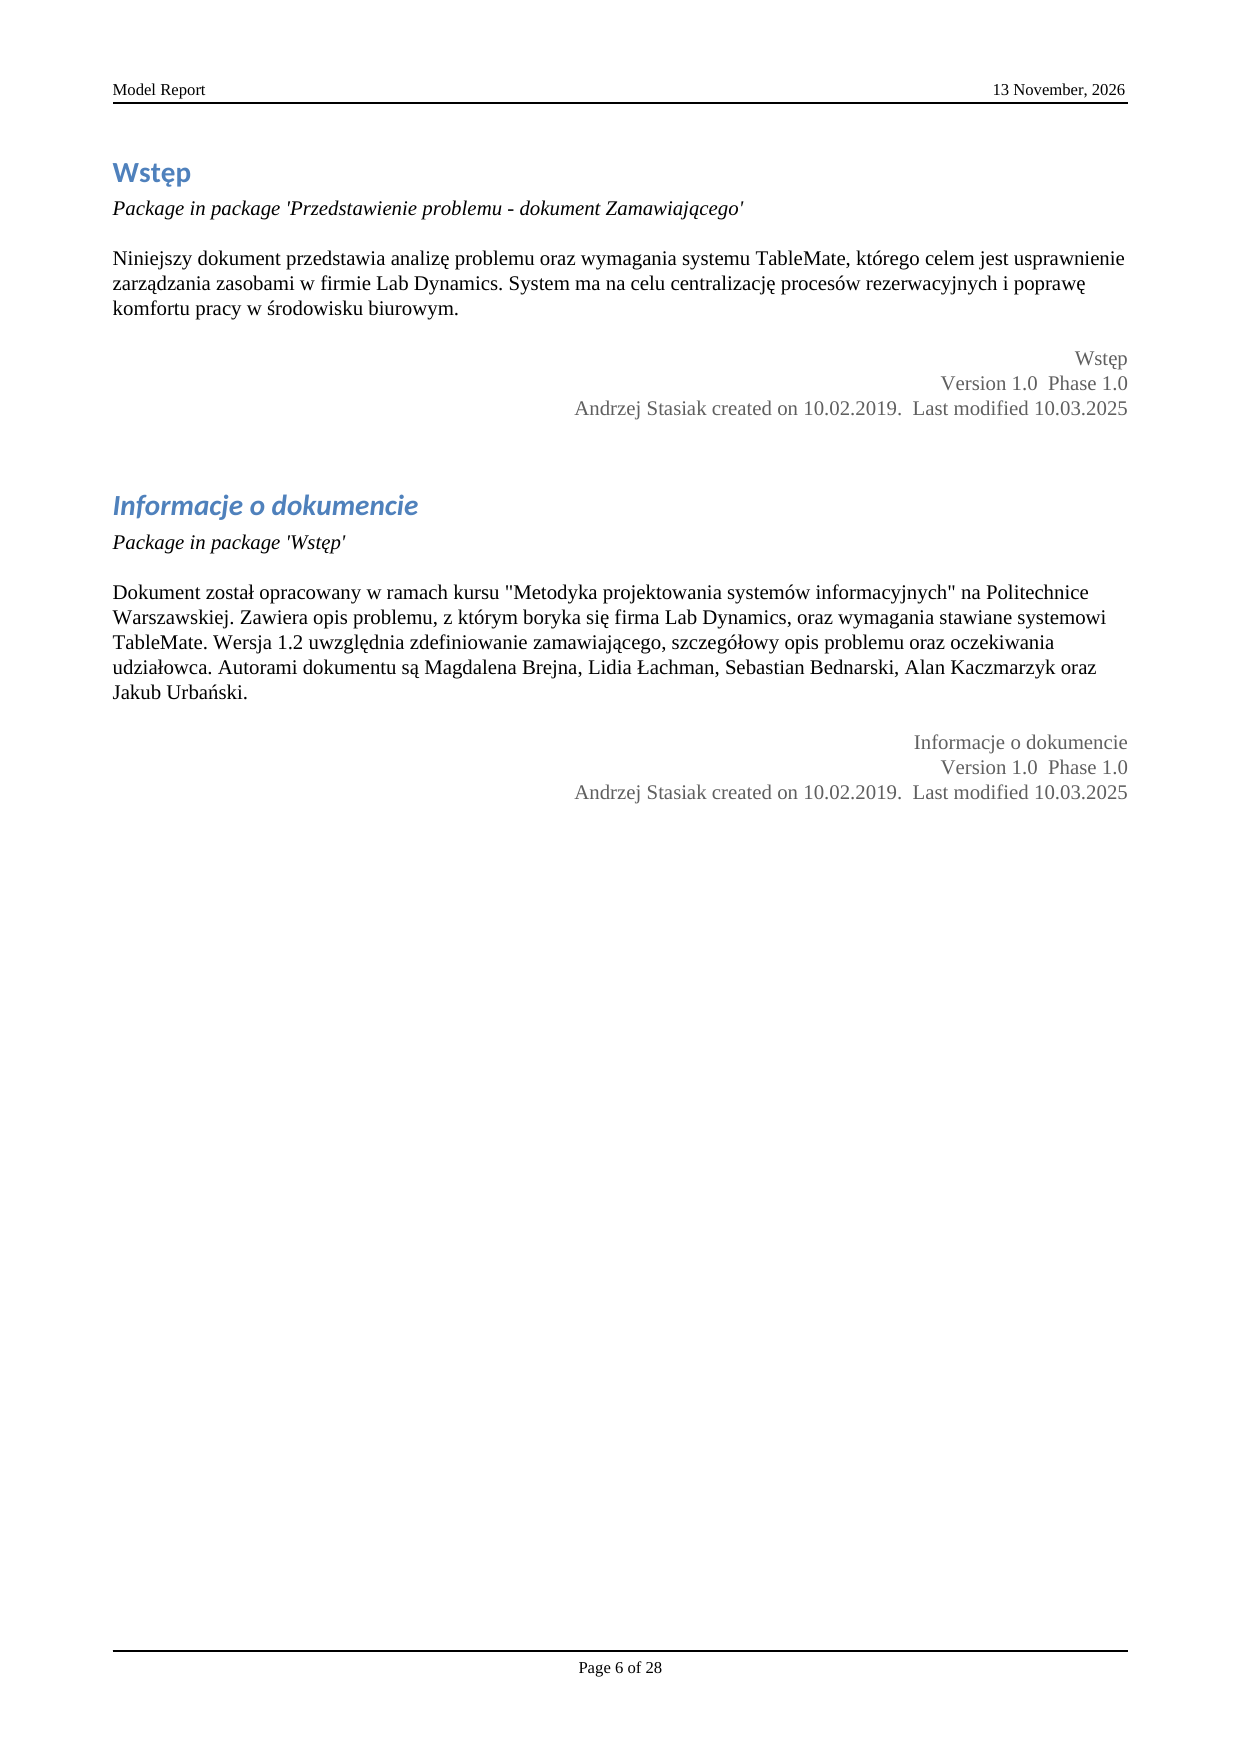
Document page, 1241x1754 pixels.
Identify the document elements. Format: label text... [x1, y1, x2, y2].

text Andrzej Stasiak created on 10.02.2019. Last modified 10.03.2025 [112, 396, 1128, 421]
text Dokument został opracowany w ramach kursu "Metodyka projektowania systemów informacyjnych" na Politechnice Warszawskiej. Zawiera opis problemu, z którym boryka się firma Lab Dynamics, oraz wymagania stawiane systemowi TableMate. Wersja 1.2 uwzględnia zdefiniowanie zamawiającego, szczegółowy opis problemu oraz oczekiwania udziałowca. Autorami dokumentu są Magdalena Brejna, Lidia Łachman, Sebastian Bednarski, Alan Kaczmarzyk oraz Jakub Urbański. [112, 579, 1128, 704]
subtitle Informacje o dokumencie [112, 496, 1128, 521]
text Niniejszy dokument przedstawia analizę problemu oraz wymagania systemu TableMate, którego celem jest usprawnienie zarządzania zasobami w firmie Lab Dynamics. System ma na celu centralizację procesów rezerwacyjnych i poprawę komfortu pracy w środowisku biurowym. [112, 246, 1128, 321]
text Version 1.0 Phase 1.0 [112, 754, 1128, 779]
text Package in package 'Przedstawienie problemu - dokument Zamawiającego' [112, 196, 1128, 221]
text Package in package 'Wstęp' [112, 529, 1128, 554]
text Wstęp [112, 346, 1128, 371]
text Informacje o dokumencie [112, 729, 1128, 754]
subtitle Wstęp [112, 162, 1128, 187]
text Version 1.0 Phase 1.0 [112, 371, 1128, 396]
text Andrzej Stasiak created on 10.02.2019. Last modified 10.03.2025 [112, 779, 1128, 804]
